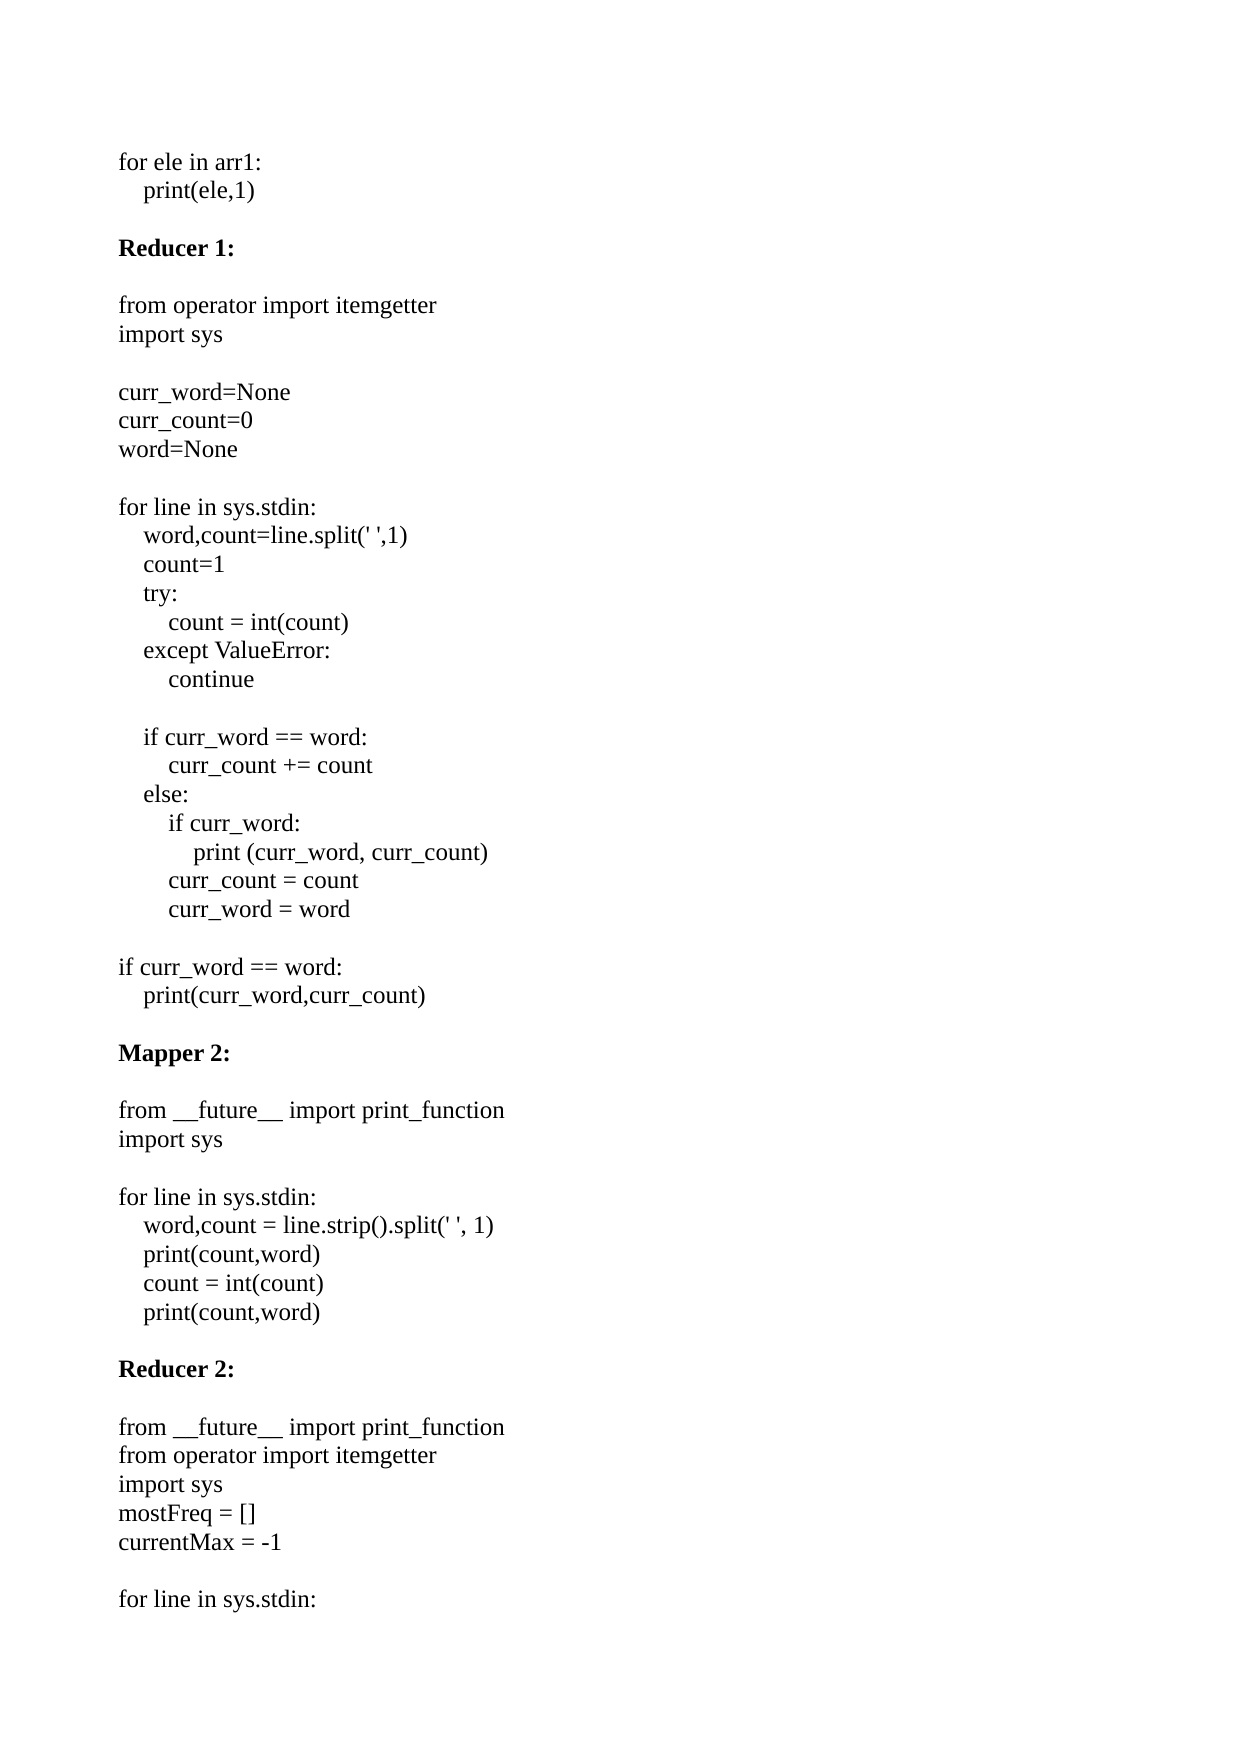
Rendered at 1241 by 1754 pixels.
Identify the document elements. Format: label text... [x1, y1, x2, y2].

text continue [118, 664, 1122, 693]
text currentMax = -1 [118, 1527, 1122, 1556]
text if curr_word == word: [118, 722, 1122, 751]
text if curr_word == word: [118, 952, 1122, 981]
text print (curr_word, curr_count) [118, 837, 1122, 866]
text for ele in arr1: [118, 147, 1122, 176]
text else: [118, 779, 1122, 808]
text for line in sys.stdin: [118, 492, 1122, 521]
text from __future__ import print_function [118, 1096, 1122, 1124]
text curr_word = word [118, 894, 1122, 923]
text count=1 [118, 549, 1122, 578]
text except ValueError: [118, 636, 1122, 664]
text for line in sys.stdin: [118, 1182, 1122, 1211]
text import sys [118, 1124, 1122, 1153]
text from __future__ import print_function [118, 1412, 1122, 1441]
text count = int(count) [118, 607, 1122, 636]
text from operator import itemgetter [118, 291, 1122, 319]
text word=None [118, 434, 1122, 463]
text mostFreq = [] [118, 1498, 1122, 1527]
text Mapper 2: [118, 1038, 1122, 1067]
text curr_word=None [118, 377, 1122, 406]
text for line in sys.stdin: [118, 1584, 1122, 1613]
text if curr_word: [118, 808, 1122, 837]
text print(ele,1) [118, 176, 1122, 204]
text count = int(count) [118, 1268, 1122, 1297]
text try: [118, 578, 1122, 607]
text curr_count += count [118, 751, 1122, 779]
text word,count = line.strip().split(' ', 1) [118, 1211, 1122, 1239]
text Reducer 1: [118, 233, 1122, 262]
text print(curr_word,curr_count) [118, 981, 1122, 1009]
text Reducer 2: [118, 1354, 1122, 1383]
text print(count,word) [118, 1297, 1122, 1326]
text import sys [118, 1469, 1122, 1498]
text word,count=line.split(' ',1) [118, 521, 1122, 549]
text from operator import itemgetter [118, 1441, 1122, 1469]
text print(count,word) [118, 1239, 1122, 1268]
text curr_count=0 [118, 406, 1122, 434]
text import sys [118, 319, 1122, 348]
text curr_count = count [118, 866, 1122, 894]
